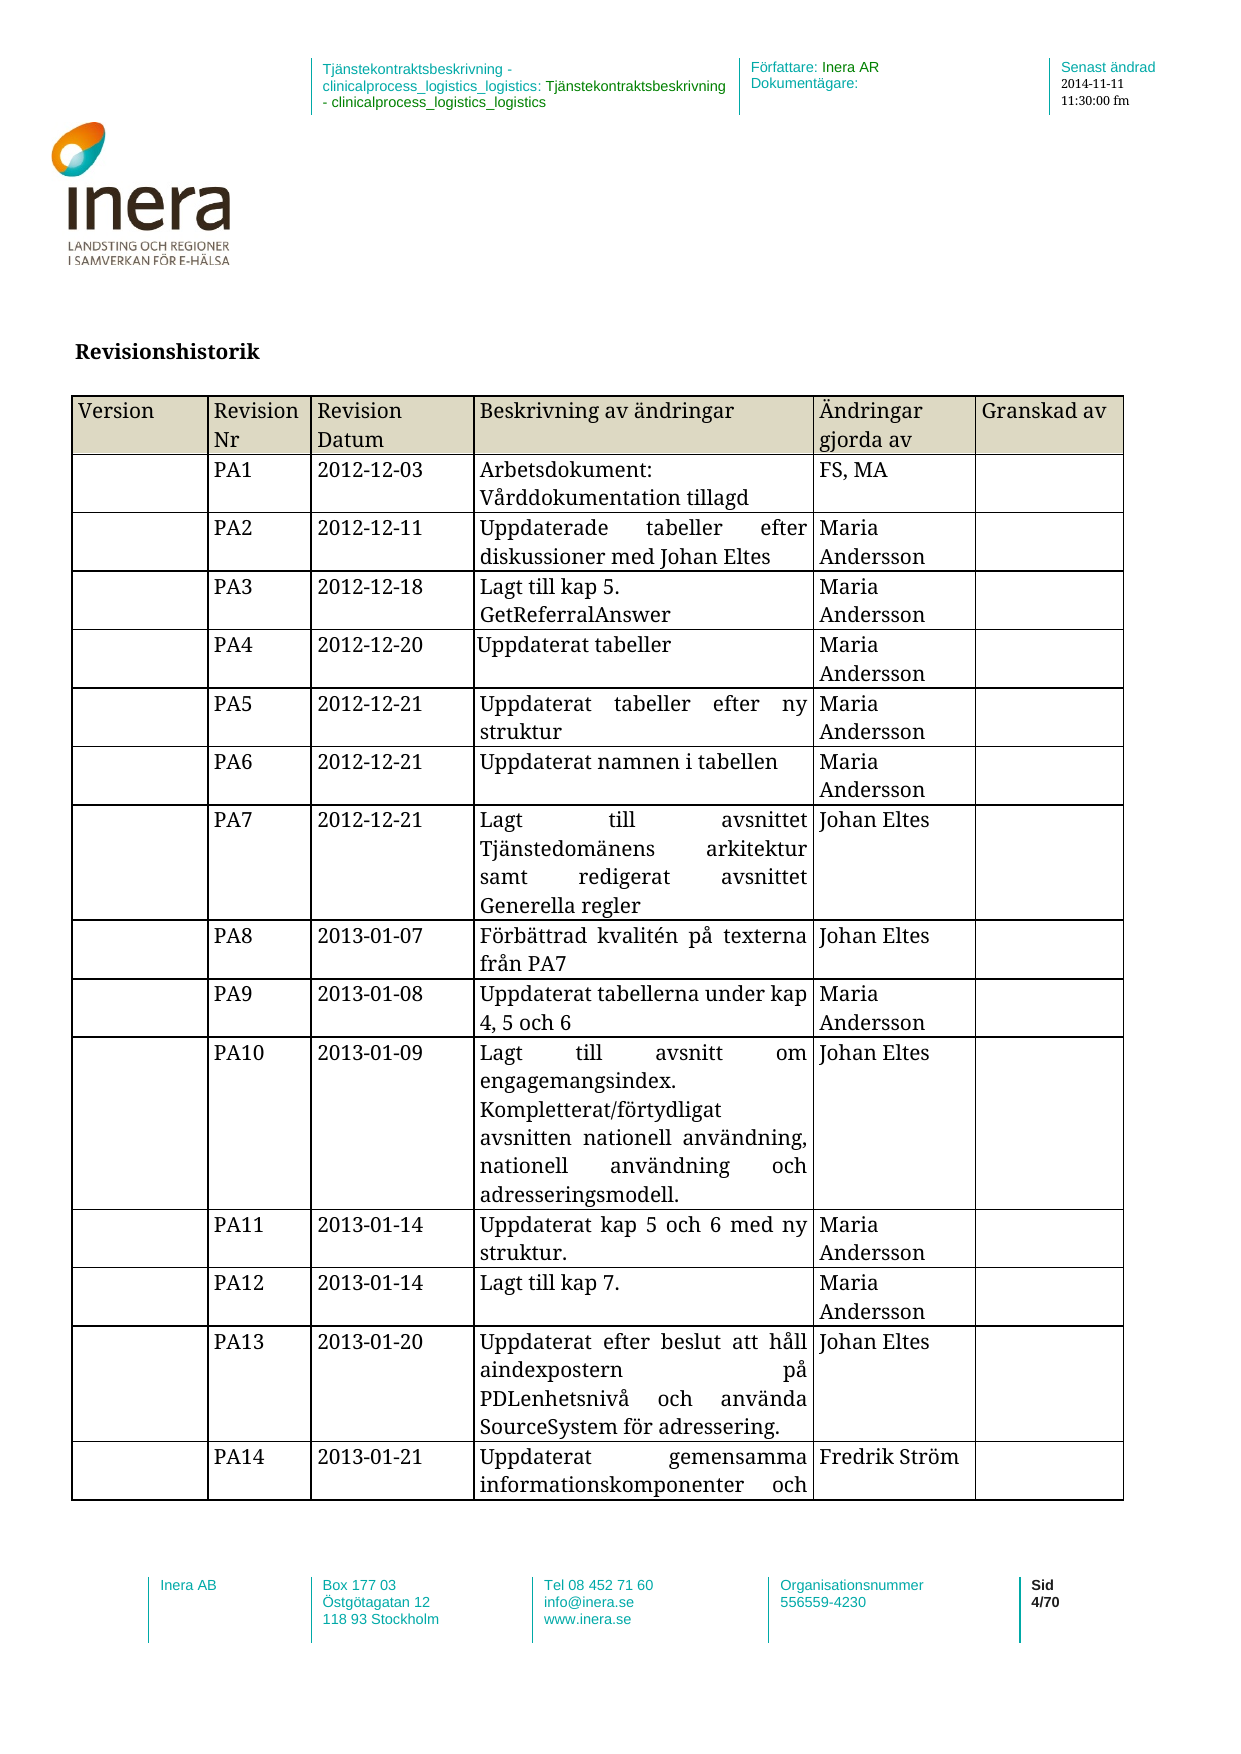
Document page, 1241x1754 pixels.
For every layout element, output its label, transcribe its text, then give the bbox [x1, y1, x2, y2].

table_cell Uppdaterat kap 5 och 6 med ny struktur. [475, 1210, 813, 1267]
table_cell [73, 630, 207, 687]
table_cell Uppdaterat tabeller efter ny struktur [475, 689, 813, 746]
table_header Revision Nr [209, 397, 310, 453]
table_cell 2012-12-21 [312, 806, 473, 919]
table_cell 2012-12-21 [312, 689, 473, 746]
table_cell [73, 1327, 207, 1441]
table_cell 2013-01-08 [312, 980, 473, 1036]
table_cell [976, 747, 1123, 804]
table_cell [73, 572, 207, 629]
table_cell PA6 [209, 747, 310, 804]
table_cell [976, 980, 1123, 1036]
table_cell Uppdaterat namnen i tabellen [475, 747, 813, 804]
table_cell FS, MA [814, 455, 975, 512]
table_cell Lagt till avsnittet Tjänstedomänens arkitektur samt redigerat avsnittet Generella regler [475, 806, 813, 919]
table_cell [73, 689, 207, 746]
table_cell Fredrik Ström [814, 1442, 975, 1499]
table_cell [976, 689, 1123, 746]
table_cell 2013-01-09 [312, 1038, 473, 1208]
table_cell 2012-12-21 [312, 747, 473, 804]
table_cell Förbättrad kvalitén på texterna från PA7 [475, 921, 813, 978]
table_cell Johan Eltes [814, 806, 975, 919]
table_cell [73, 1442, 207, 1499]
table_cell 2013-01-20 [312, 1327, 473, 1441]
table_cell PA9 [209, 980, 310, 1036]
table_cell [976, 1268, 1123, 1325]
table_cell Johan Eltes [814, 1327, 975, 1441]
table_cell Uppdaterat gemensamma informationskomponenter och tjänstebeskrivning [475, 1442, 813, 1499]
table_cell PA13 [209, 1327, 310, 1441]
table_cell [73, 455, 207, 512]
table_cell Uppdaterat tabellerna under kap 4, 5 och 6 [475, 980, 813, 1036]
table_cell Uppdaterat tabeller [475, 630, 813, 687]
table_cell PA2 [209, 513, 310, 570]
table_cell PA10 [209, 1038, 310, 1208]
table_cell PA12 [209, 1268, 310, 1325]
table_header Beskrivning av ändringar [475, 397, 813, 453]
table_cell [976, 1038, 1123, 1208]
table_cell [976, 513, 1123, 570]
table_cell PA7 [209, 806, 310, 919]
table_cell Maria Andersson [814, 572, 975, 629]
table_cell [73, 921, 207, 978]
table_cell 2013-01-21 [312, 1442, 473, 1499]
text Revisionshistorik [75, 337, 1165, 366]
table_cell Maria Andersson [814, 980, 975, 1036]
table_cell PA4 [209, 630, 310, 687]
table_cell 2012-12-20 [312, 630, 473, 687]
table_cell 2013-01-14 [312, 1210, 473, 1267]
table_cell [73, 1210, 207, 1267]
table_cell Maria Andersson [814, 1268, 975, 1325]
table_cell Johan Eltes [814, 921, 975, 978]
table_cell Johan Eltes [814, 1038, 975, 1208]
table_cell PA14 [209, 1442, 310, 1499]
table_cell PA8 [209, 921, 310, 978]
table_cell 2013-01-14 [312, 1268, 473, 1325]
table_cell Maria Andersson [814, 630, 975, 687]
table_cell [73, 513, 207, 570]
table_cell Maria Andersson [814, 689, 975, 746]
table_cell Lagt till kap 5. GetReferralAnswer [475, 572, 813, 629]
table_cell Maria Andersson [814, 1210, 975, 1267]
table_cell 2012-12-18 [312, 572, 473, 629]
table_cell [976, 1327, 1123, 1441]
table_cell 2012-12-11 [312, 513, 473, 570]
table_cell Uppdaterat efter beslut att håll aindexpostern på PDLenhetsnivå och använda SourceSystem för adressering. [475, 1327, 813, 1441]
table_cell [976, 921, 1123, 978]
table_cell 2013-01-07 [312, 921, 473, 978]
table_cell Lagt till kap 7. [475, 1268, 813, 1325]
table_header Revision Datum [312, 397, 473, 453]
table_cell [73, 747, 207, 804]
table_cell [73, 806, 207, 919]
table_cell [976, 572, 1123, 629]
table_cell [73, 1268, 207, 1325]
table_cell Arbetsdokument: Vårddokumentation tillagd [475, 455, 813, 512]
table_cell [976, 630, 1123, 687]
table_cell PA1 [209, 455, 310, 512]
table_header Version [73, 397, 207, 453]
table_cell [976, 1442, 1123, 1499]
table_header Ändringar gjorda av [814, 397, 975, 453]
table_cell [73, 980, 207, 1036]
table_cell [976, 1210, 1123, 1267]
table_cell Maria Andersson [814, 513, 975, 570]
table_header Granskad av [976, 397, 1123, 453]
table_cell [976, 806, 1123, 919]
picture [51, 122, 230, 265]
table_cell [73, 1038, 207, 1208]
table_cell [976, 455, 1123, 512]
table_cell Lagt till avsnitt om engagemangsindex. Kompletterat/förtydligat avsnitten nationell användning, nationell användning och adresseringsmodell. [475, 1038, 813, 1208]
table_cell PA3 [209, 572, 310, 629]
table_cell 2012-12-03 [312, 455, 473, 512]
table_cell Maria Andersson [814, 747, 975, 804]
table_cell Uppdaterade tabeller efter diskussioner med Johan Eltes [475, 513, 813, 570]
table_cell PA11 [209, 1210, 310, 1267]
table_cell PA5 [209, 689, 310, 746]
